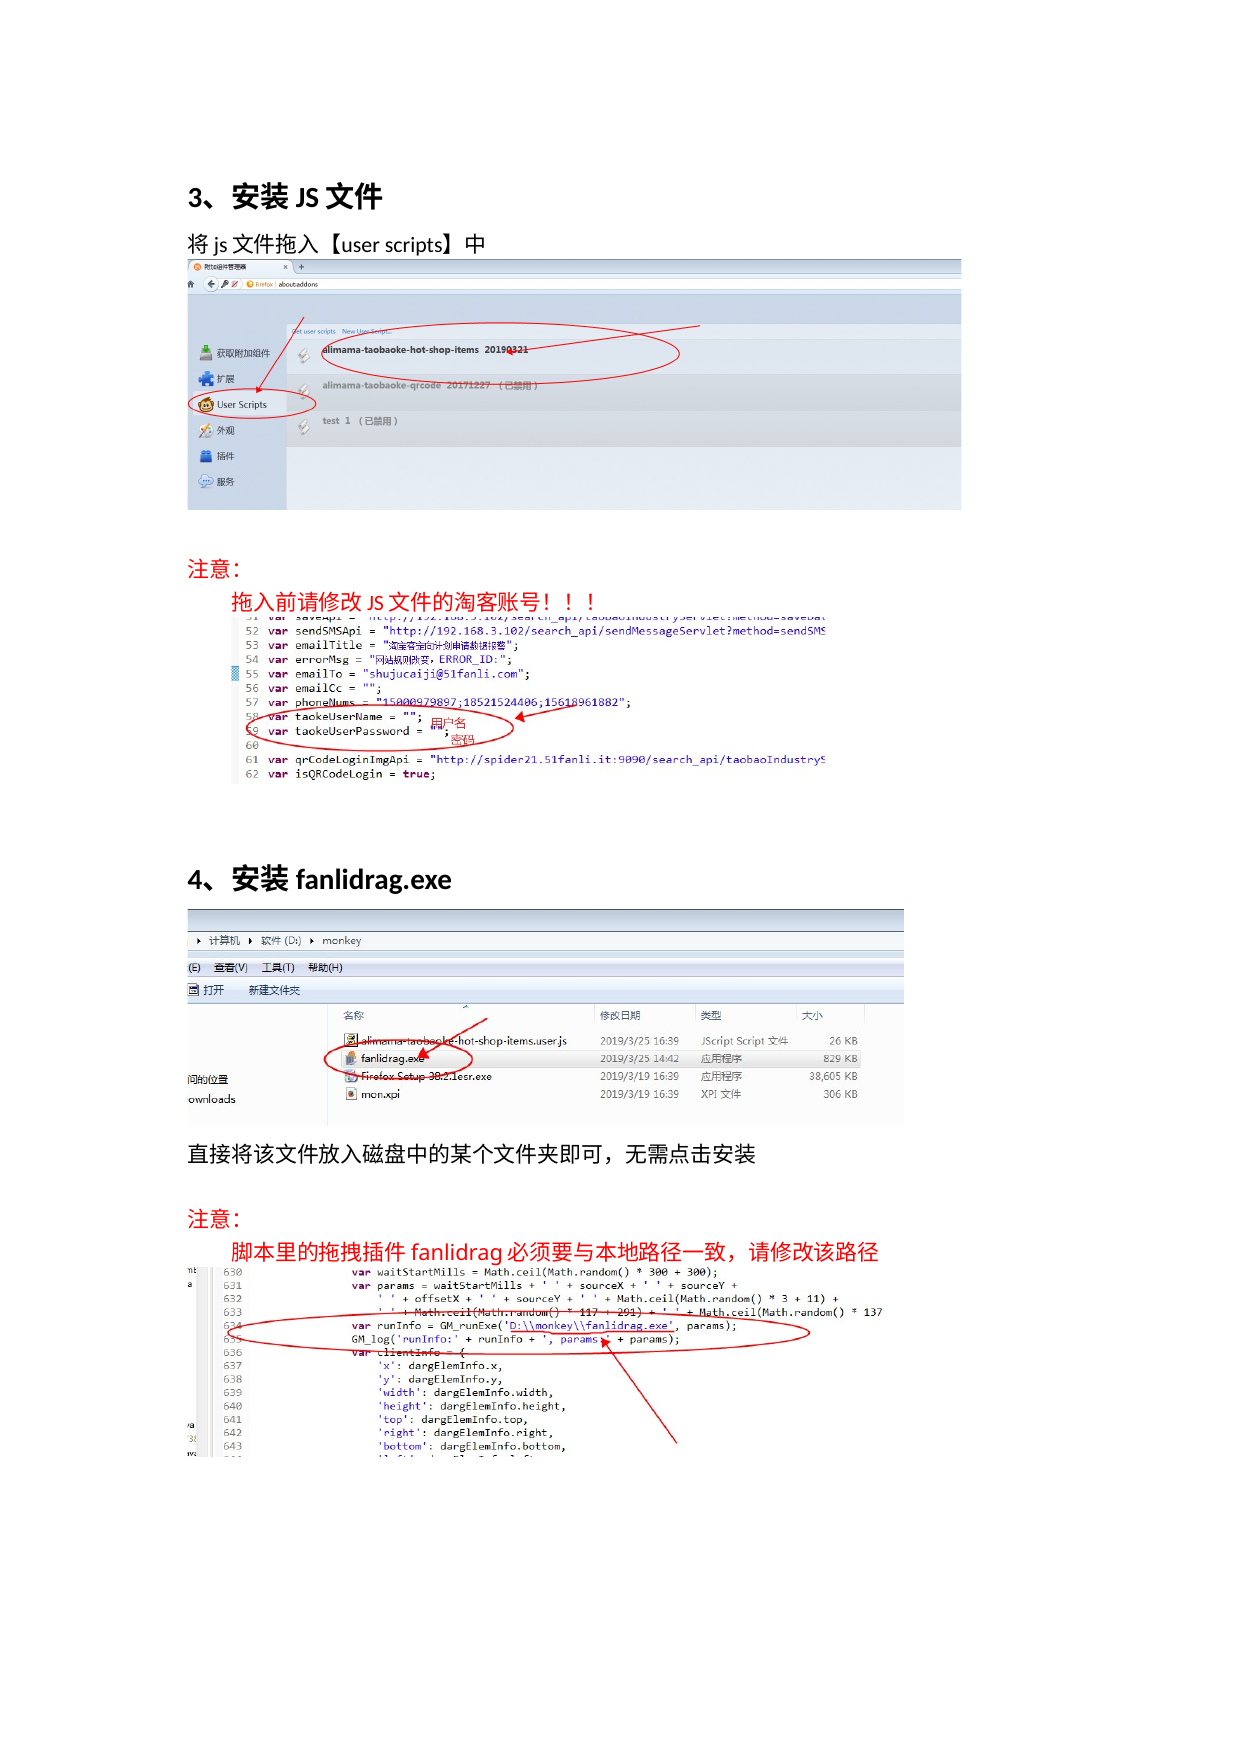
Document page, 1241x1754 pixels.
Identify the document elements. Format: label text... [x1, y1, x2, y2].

picture [231, 617, 826, 784]
picture [187, 259, 962, 510]
text 脚本里的拖拽插件fanlidrag必须要与本地路径一致，请修改该路径 [187, 1234, 1053, 1267]
text 直接将该文件放入磁盘中的某个文件夹即可，无需点击安装 [187, 1137, 1053, 1169]
text 注意： [187, 1202, 1053, 1234]
text 3、安装JS文件 [187, 162, 1053, 227]
picture [187, 1267, 888, 1457]
text 将js文件拖入【user scripts】中 [187, 227, 1053, 259]
text 注意： [187, 552, 1053, 584]
text 拖入前请修改JS文件的淘客账号！！！ [187, 584, 1053, 617]
text 4、安装fanlidrag.exe [187, 844, 1053, 909]
picture [187, 909, 904, 1126]
